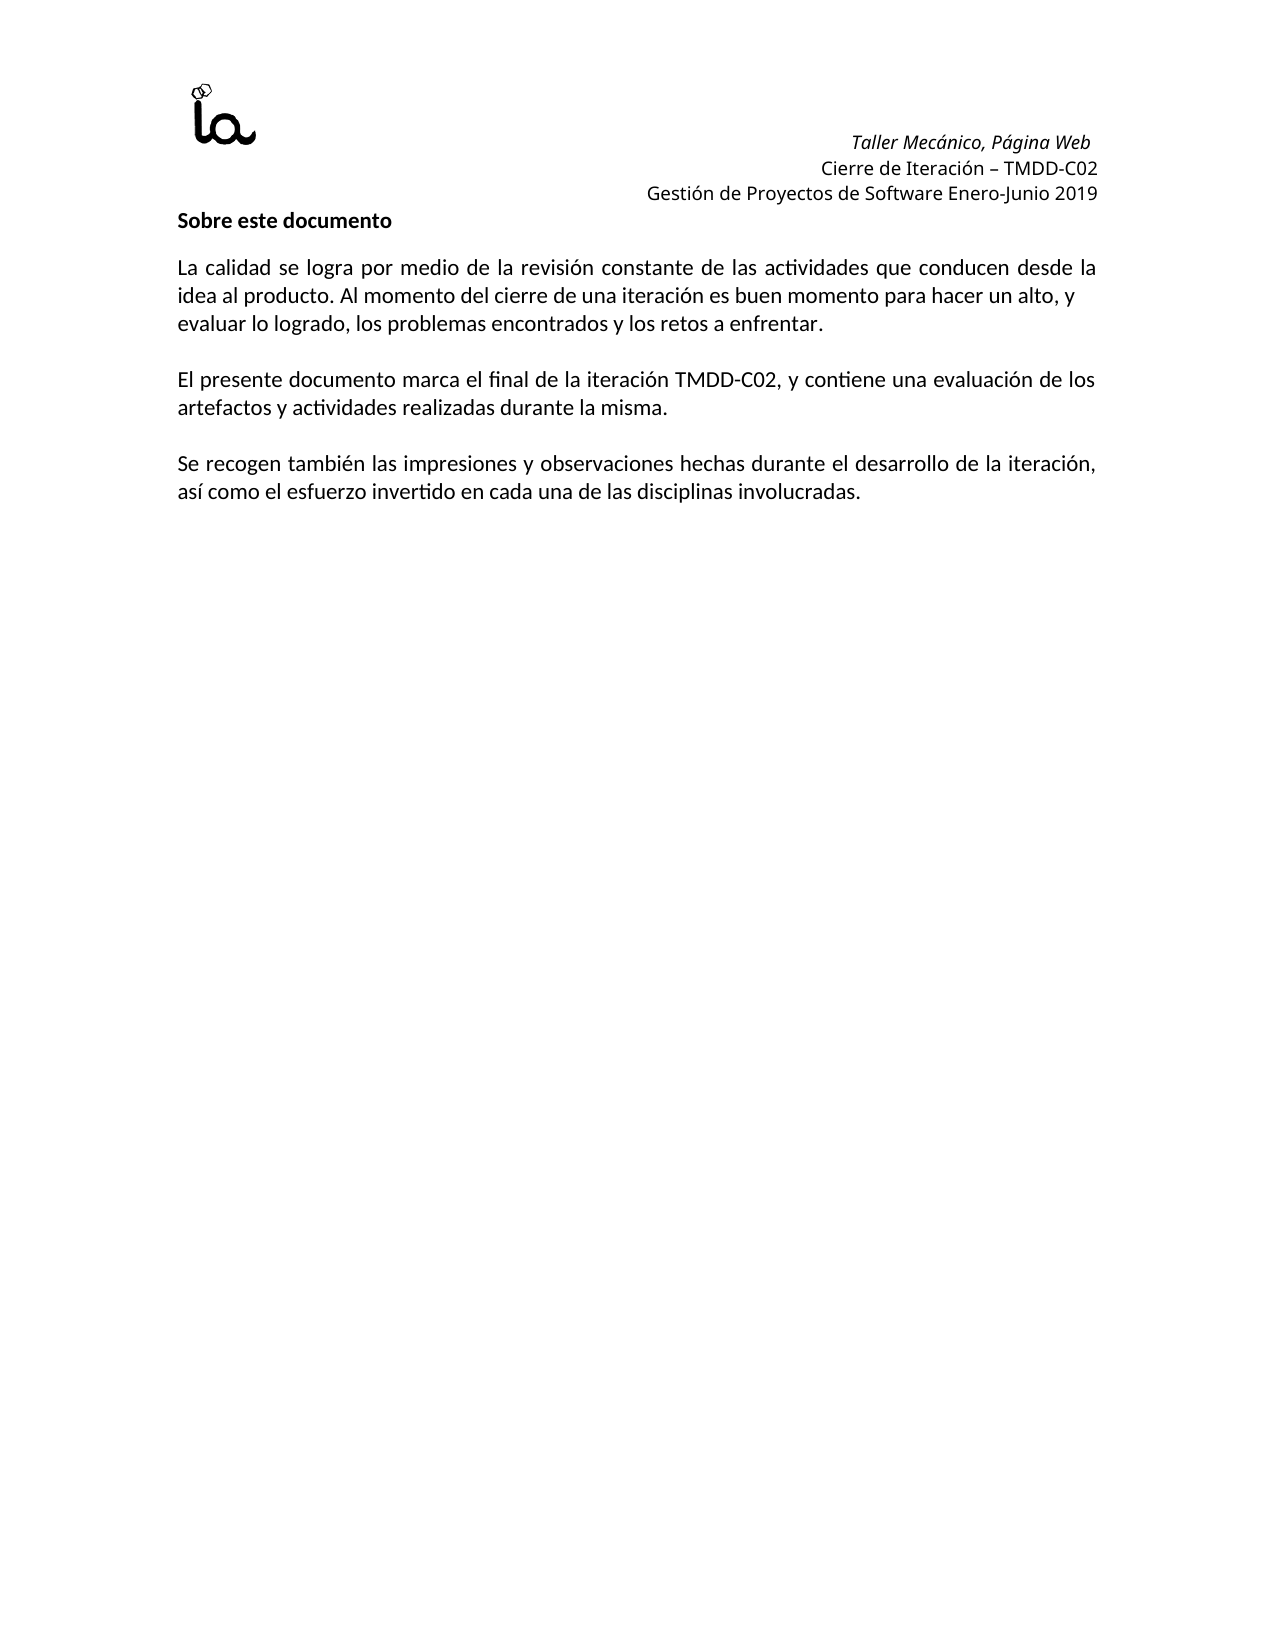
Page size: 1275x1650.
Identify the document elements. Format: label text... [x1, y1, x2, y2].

text evaluar lo logrado, los problemas encontrados y los retos a enfrentar. [177, 309, 1098, 337]
text Sobre este documento [177, 206, 1098, 234]
text Se recogen también las impresiones y observaciones hechas durante el desarrollo de la iteración, así como el esfuerzo invertido en cada una de las disciplinas involucradas. [177, 449, 1098, 505]
picture [182, 73, 265, 150]
text La calidad se logra por medio de la revisión constante de las actividades que conducen desde la idea al producto. Al momento del cierre de una iteración es buen momento para hacer un alto, y [177, 253, 1098, 309]
text El presente documento marca el final de la iteración TMDD-C02, y contiene una evaluación de los artefactos y actividades realizadas durante la misma. [177, 365, 1098, 421]
